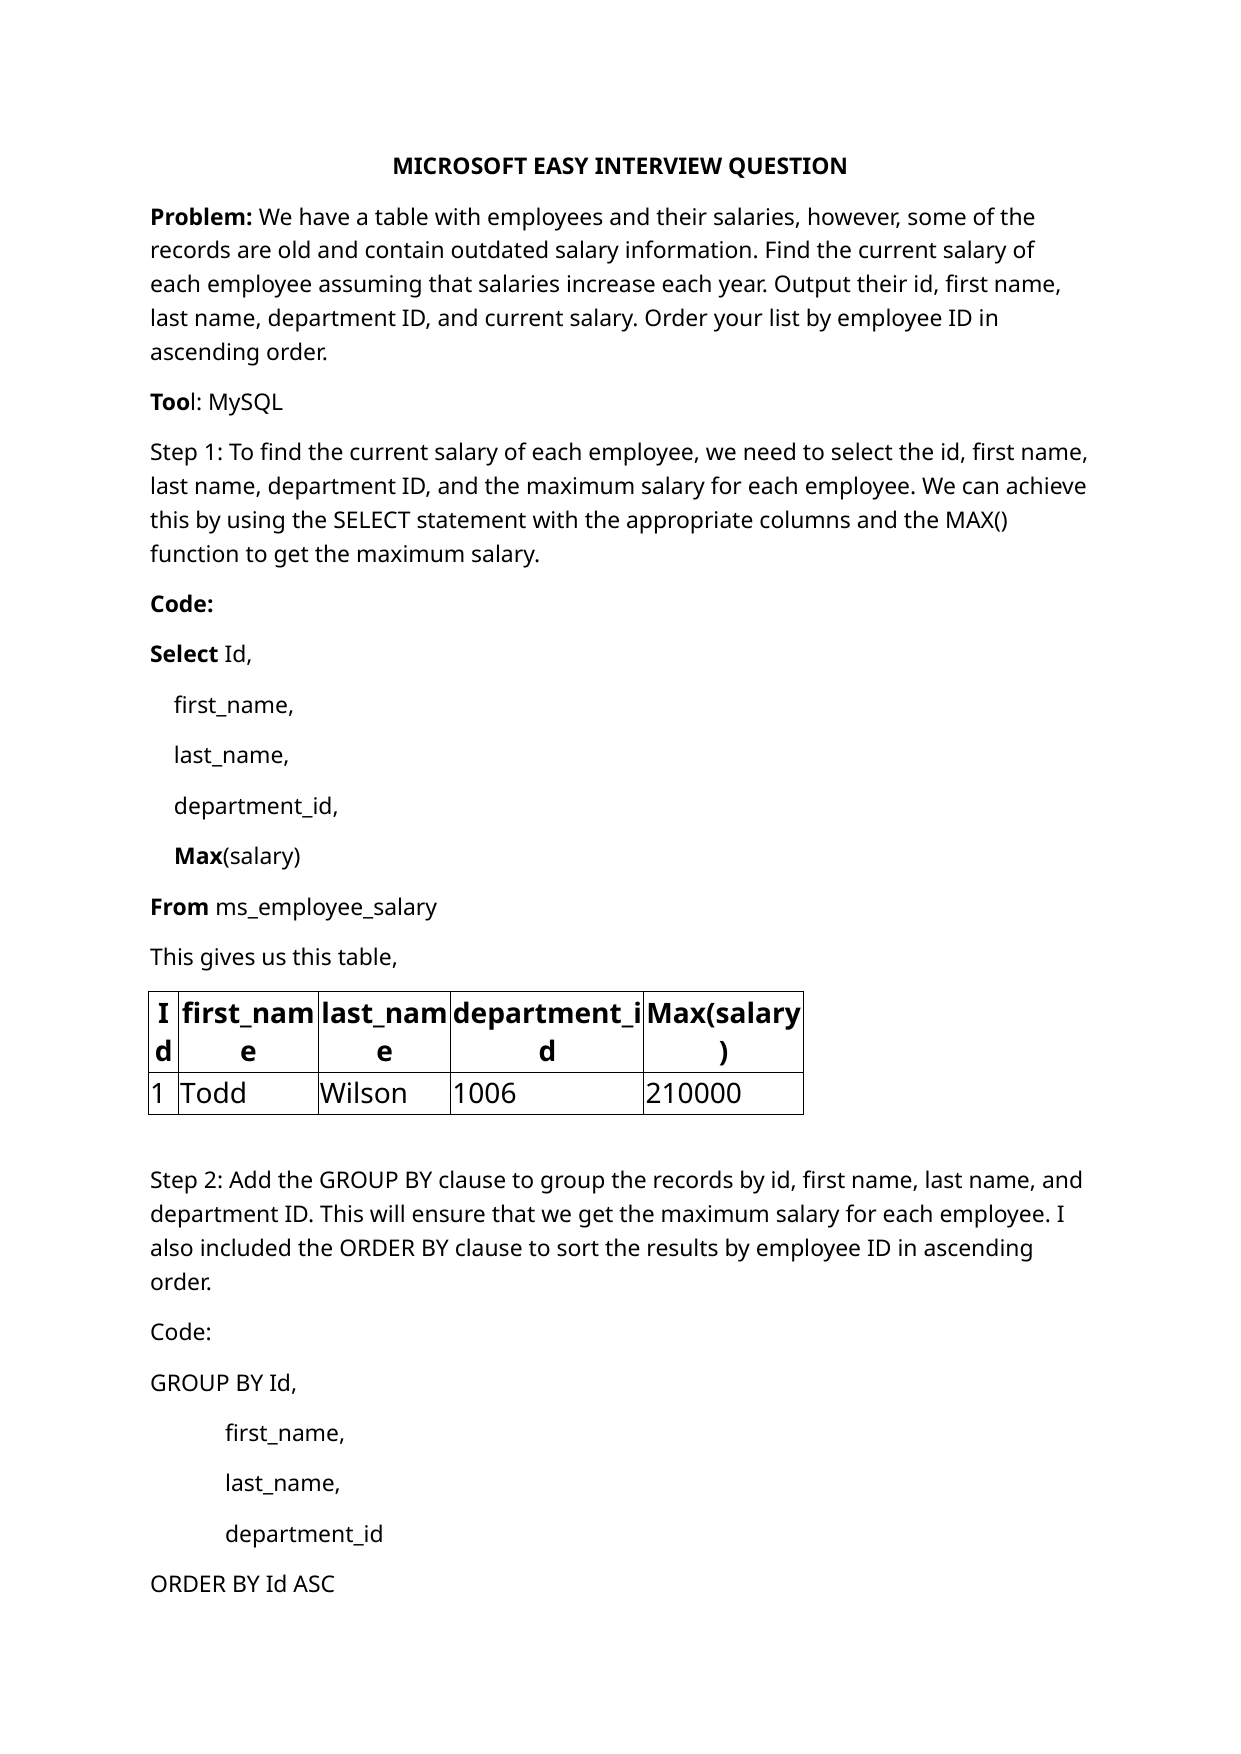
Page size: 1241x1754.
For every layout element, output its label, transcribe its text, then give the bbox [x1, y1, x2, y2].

table_cell Wilson [319, 1073, 450, 1113]
text This gives us this table, [150, 941, 1090, 972]
text GROUP BY Id, [150, 1367, 1090, 1398]
table_cell 1006 [451, 1073, 643, 1113]
text last_name, [150, 739, 1090, 770]
text first_name, [150, 689, 1090, 720]
text ORDER BY Id ASC [150, 1568, 1090, 1599]
text Max(salary) [150, 840, 1090, 871]
table_cell 210000 [644, 1073, 803, 1113]
table_header Max(salary) [644, 992, 803, 1072]
text Code: [150, 588, 1090, 619]
table_header last_name [319, 992, 450, 1072]
table_cell 1 [149, 1073, 178, 1113]
table_cell Todd [179, 1073, 318, 1113]
table_header department_id [451, 992, 643, 1072]
table_header first_name [179, 992, 318, 1072]
text first_name, [150, 1417, 1090, 1448]
text Code: [150, 1316, 1090, 1347]
text last_name, [150, 1467, 1090, 1499]
text MICROSOFT EASY INTERVIEW QUESTION [150, 150, 1090, 181]
text Select Id, [150, 638, 1090, 669]
text Tool: MySQL [150, 386, 1090, 417]
text From ms_employee_salary [150, 890, 1090, 922]
text Step 1: To find the current salary of each employee, we need to select the id, first name, last name, department ID, and the maximum salary for each employee. We can achieve this by using the SELECT statement with the appropriate columns and the MAX() function to get the maximum salary. [150, 436, 1090, 569]
text department_id [150, 1518, 1090, 1549]
table_header Id [149, 992, 178, 1072]
text Problem: We have a table with employees and their salaries, however, some of the records are old and contain outdated salary information. Find the current salary of each employee assuming that salaries increase each year. Output their id, first name, last name, department ID, and current salary. Order your list by employee ID in ascending order. [150, 200, 1090, 367]
text department_id, [150, 789, 1090, 821]
text Step 2: Add the GROUP BY clause to group the records by id, first name, last name, and department ID. This will ensure that we get the maximum salary for each employee. I also included the ORDER BY clause to sort the results by employee ID in ascending order. [150, 1164, 1090, 1297]
